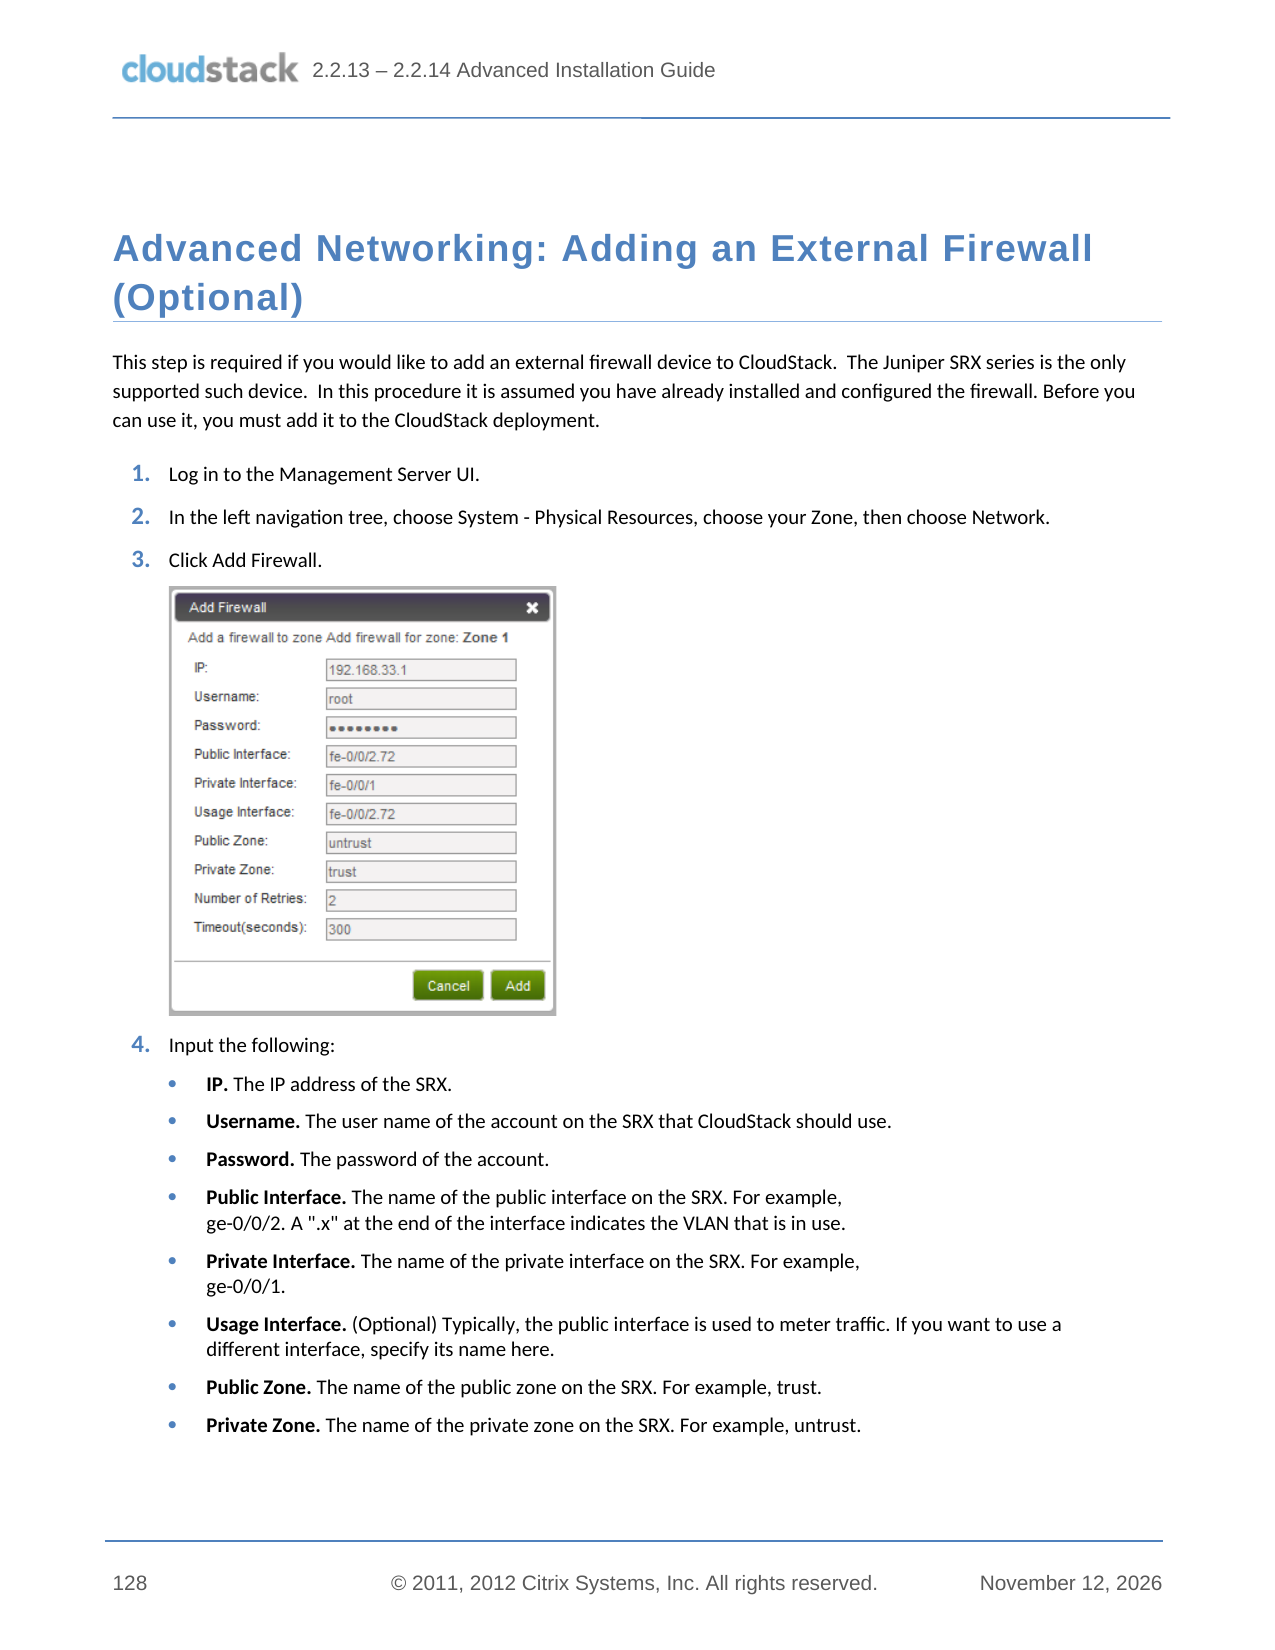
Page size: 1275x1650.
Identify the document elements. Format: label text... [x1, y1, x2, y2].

list Username. The user name of the account on the SRX that CloudStack should use. [169, 1109, 1087, 1134]
list Log in to the Management Server UI. [131, 457, 1162, 488]
list Input the following: [131, 1028, 1162, 1058]
text This step is required if you would like to add an external firewall device to CloudStack. The Juniper SRX series is the only supported such device. In this procedure it is assumed you have already installed and configured the firewall. Before you can use it, you must add it to the CloudStack deployment. [112, 349, 1162, 433]
subtitle Advanced Networking: Adding an External Firewall (Optional) [112, 226, 1162, 322]
list Password. The password of the account. [169, 1147, 1087, 1172]
list Public Interface. The name of the public interface on the SRX. For example, ge-0/0/2. A ".x" at the end of the interface indicates the VLAN that is in use. [169, 1184, 1087, 1235]
list IP. The IP address of the SRX. [169, 1071, 1087, 1096]
list Click Add Firewall. [131, 543, 1162, 574]
list In the left navigation tree, choose System - Physical Resources, choose your Zone, then choose Network. [131, 500, 1162, 531]
list Private Interface. The name of the private interface on the SRX. For example, ge-0/0/1. [169, 1248, 1087, 1299]
picture [112, 45, 312, 95]
list Usage Interface. (Optional) Typically, the public interface is used to meter traffic. If you want to use a different interface, specify its name here. [169, 1311, 1087, 1362]
list Public Zone. The name of the public zone on the SRX. For example, trust. [169, 1374, 1087, 1400]
picture [168, 586, 557, 1016]
list Private Zone. The name of the private zone on the SRX. For example, untrust. [169, 1412, 1087, 1438]
